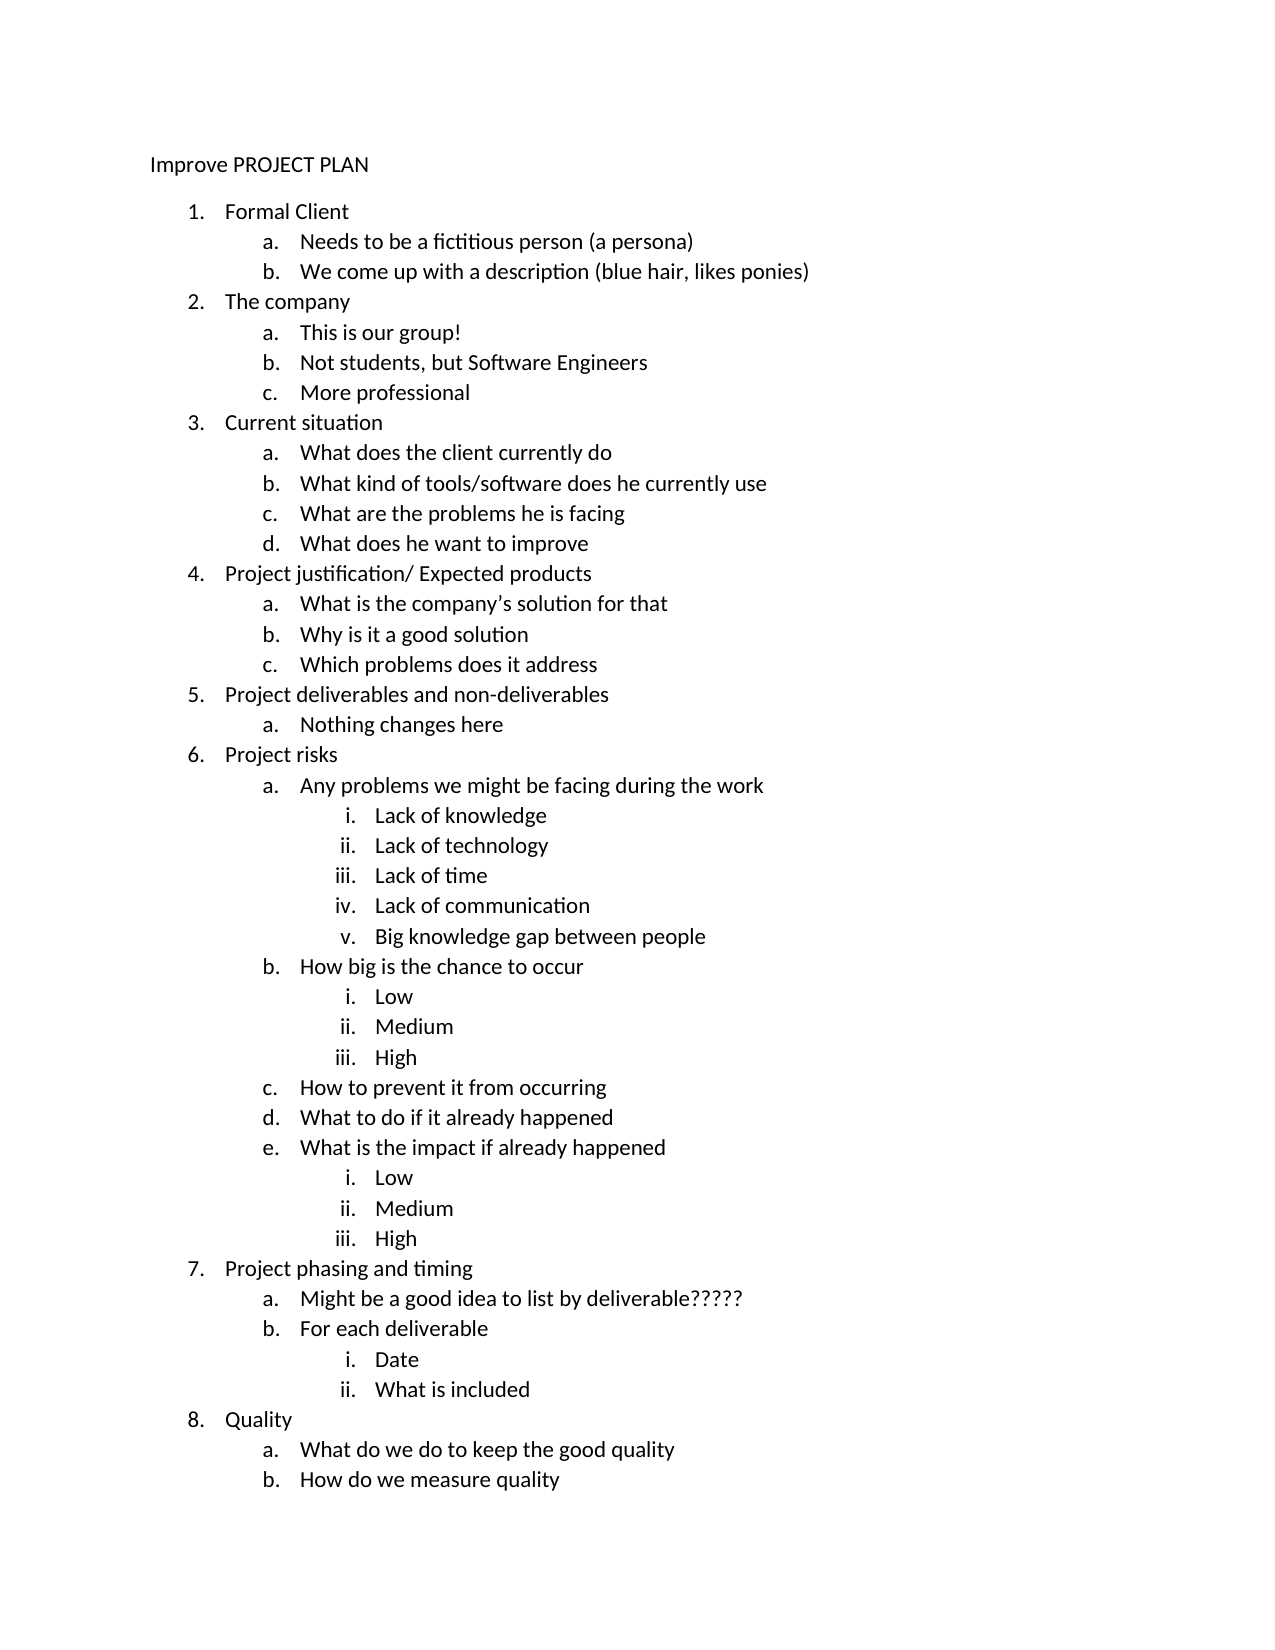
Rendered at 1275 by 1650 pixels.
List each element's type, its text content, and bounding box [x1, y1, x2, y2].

list Why is it a good solution [262, 620, 1125, 648]
list High [356, 1043, 1125, 1071]
list What is the company’s solution for that [262, 589, 1125, 618]
list What to do if it already happened [262, 1103, 1125, 1131]
list Lack of communication [356, 892, 1125, 920]
list What is included [356, 1375, 1125, 1403]
list High [356, 1224, 1125, 1252]
list For each deliverable [262, 1314, 1125, 1343]
list This is our group! [262, 318, 1125, 346]
list Might be a good idea to list by deliverable????? [262, 1284, 1125, 1312]
list Project phasing and timing [187, 1254, 1125, 1282]
list Project risks [187, 741, 1125, 769]
list What do we do to keep the good quality [262, 1435, 1125, 1463]
list Formal Client [187, 197, 1125, 225]
list How to prevent it from occurring [262, 1073, 1125, 1101]
list Medium [356, 1012, 1125, 1041]
list Which problems does it address [262, 650, 1125, 678]
list What does he want to improve [262, 529, 1125, 557]
list Lack of technology [356, 831, 1125, 859]
list The company [187, 287, 1125, 316]
list What are the problems he is facing [262, 499, 1125, 527]
list Current situation [187, 408, 1125, 436]
list Big knowledge gap between people [356, 922, 1125, 950]
list Project justification/ Expected products [187, 559, 1125, 587]
list How do we measure quality [262, 1466, 1125, 1494]
list Lack of knowledge [356, 801, 1125, 829]
list More professional [262, 378, 1125, 406]
list Project deliverables and non-deliverables [187, 680, 1125, 708]
list How big is the chance to occur [262, 952, 1125, 980]
list Lack of time [356, 861, 1125, 889]
list What is the impact if already happened [262, 1133, 1125, 1161]
list Date [356, 1345, 1125, 1373]
list Nothing changes here [262, 710, 1125, 738]
list Quality [187, 1405, 1125, 1433]
list What does the client currently do [262, 438, 1125, 467]
list What kind of tools/software does he currently use [262, 469, 1125, 497]
list Low [356, 982, 1125, 1010]
text Improve PROJECT PLAN [150, 150, 1125, 178]
list We come up with a description (blue hair, likes ponies) [262, 257, 1125, 285]
list Not students, but Software Engineers [262, 348, 1125, 376]
list Medium [356, 1194, 1125, 1222]
list Low [356, 1163, 1125, 1192]
list Any problems we might be facing during the work [262, 771, 1125, 799]
list Needs to be a fictitious person (a persona) [262, 227, 1125, 255]
